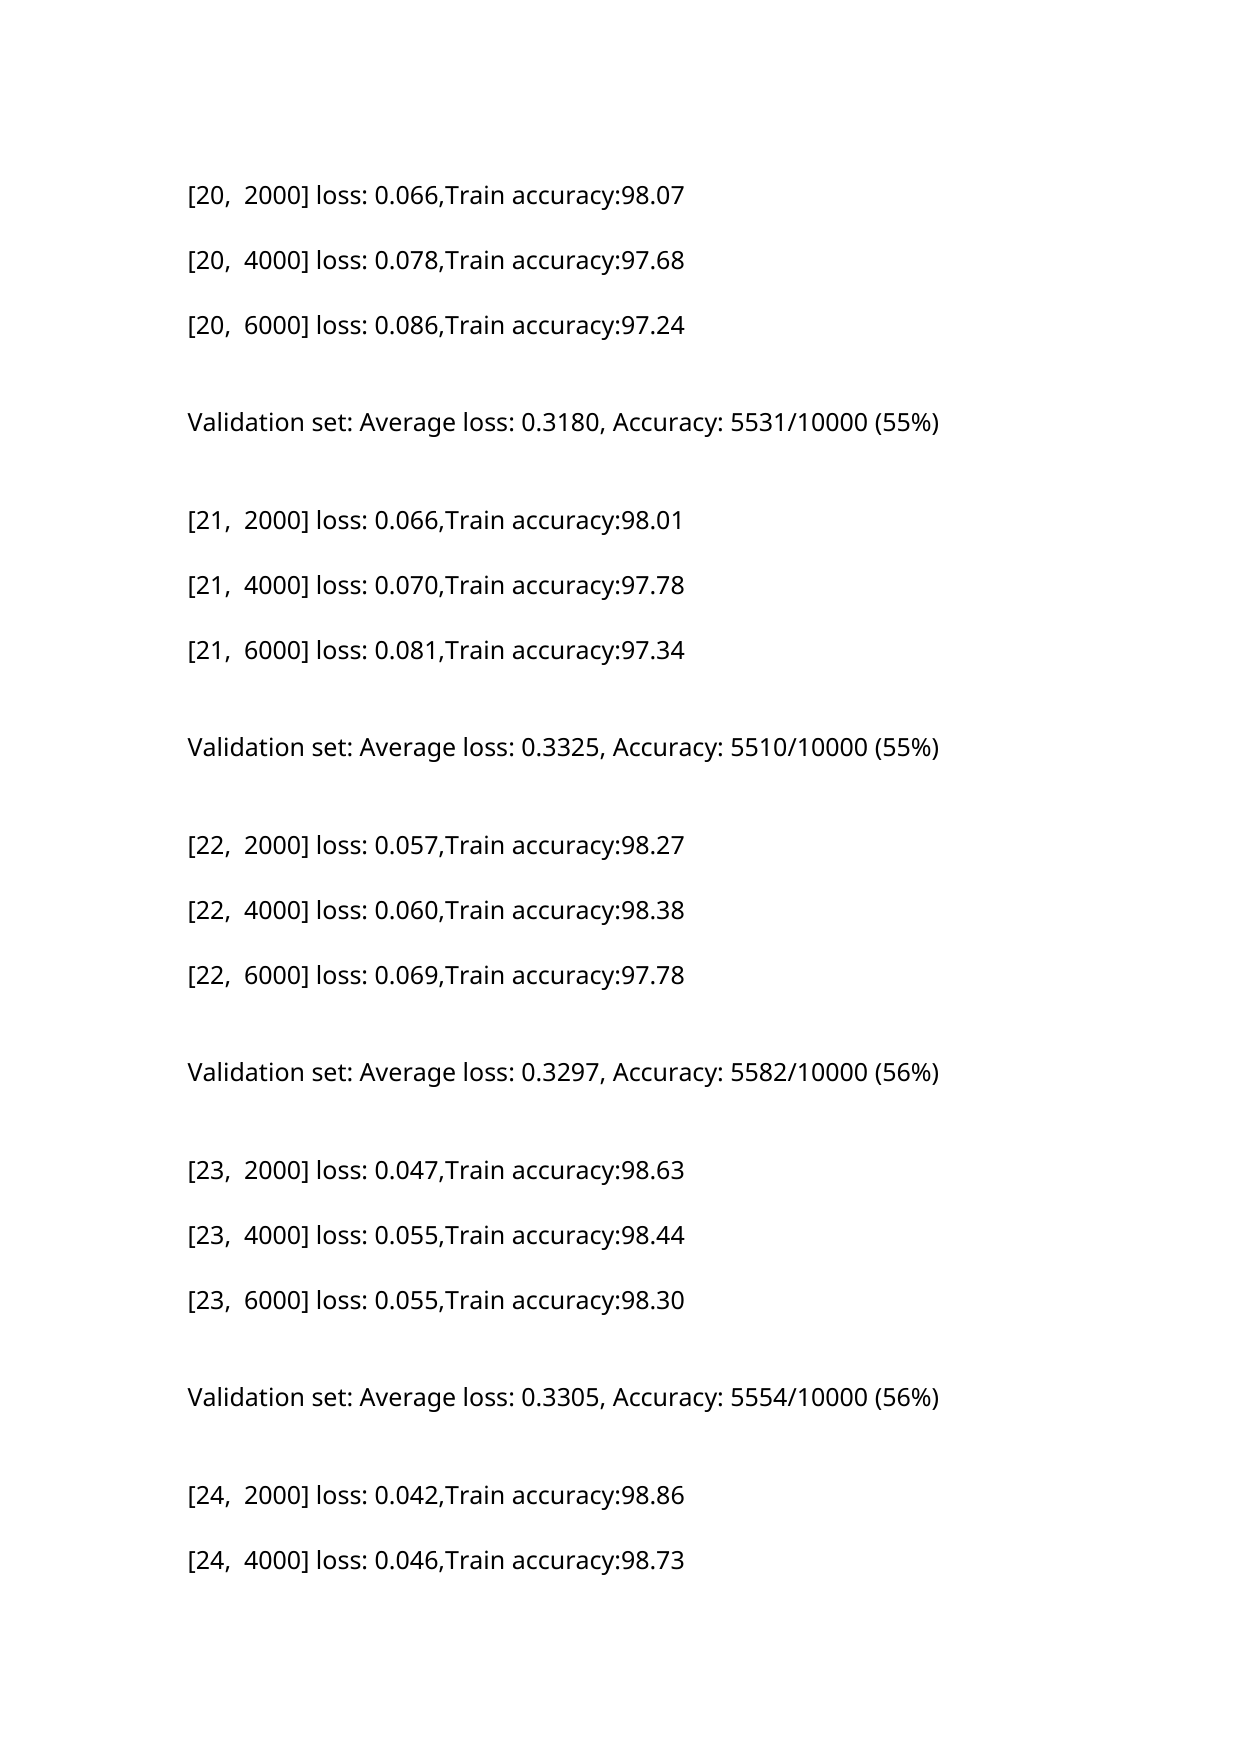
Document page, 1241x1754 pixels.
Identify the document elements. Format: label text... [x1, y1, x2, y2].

text Validation set: Average loss: 0.3297, Accuracy: 5582/10000 (56%) [187, 1039, 1053, 1104]
text [20, 2000] loss: 0.066,Train accuracy:98.07 [187, 162, 1053, 227]
text [21, 2000] loss: 0.066,Train accuracy:98.01 [187, 487, 1053, 552]
text [23, 2000] loss: 0.047,Train accuracy:98.63 [187, 1137, 1053, 1202]
text [22, 2000] loss: 0.057,Train accuracy:98.27 [187, 812, 1053, 877]
text [23, 4000] loss: 0.055,Train accuracy:98.44 [187, 1202, 1053, 1267]
text [22, 6000] loss: 0.069,Train accuracy:97.78 [187, 942, 1053, 1007]
text [21, 4000] loss: 0.070,Train accuracy:97.78 [187, 552, 1053, 617]
text [23, 6000] loss: 0.055,Train accuracy:98.30 [187, 1267, 1053, 1332]
text [24, 4000] loss: 0.046,Train accuracy:98.73 [187, 1527, 1053, 1592]
text [21, 6000] loss: 0.081,Train accuracy:97.34 [187, 617, 1053, 682]
text [24, 2000] loss: 0.042,Train accuracy:98.86 [187, 1462, 1053, 1527]
text [20, 6000] loss: 0.086,Train accuracy:97.24 [187, 292, 1053, 357]
text Validation set: Average loss: 0.3305, Accuracy: 5554/10000 (56%) [187, 1364, 1053, 1429]
text Validation set: Average loss: 0.3325, Accuracy: 5510/10000 (55%) [187, 714, 1053, 779]
text Validation set: Average loss: 0.3180, Accuracy: 5531/10000 (55%) [187, 389, 1053, 454]
text [22, 4000] loss: 0.060,Train accuracy:98.38 [187, 877, 1053, 942]
text [20, 4000] loss: 0.078,Train accuracy:97.68 [187, 227, 1053, 292]
